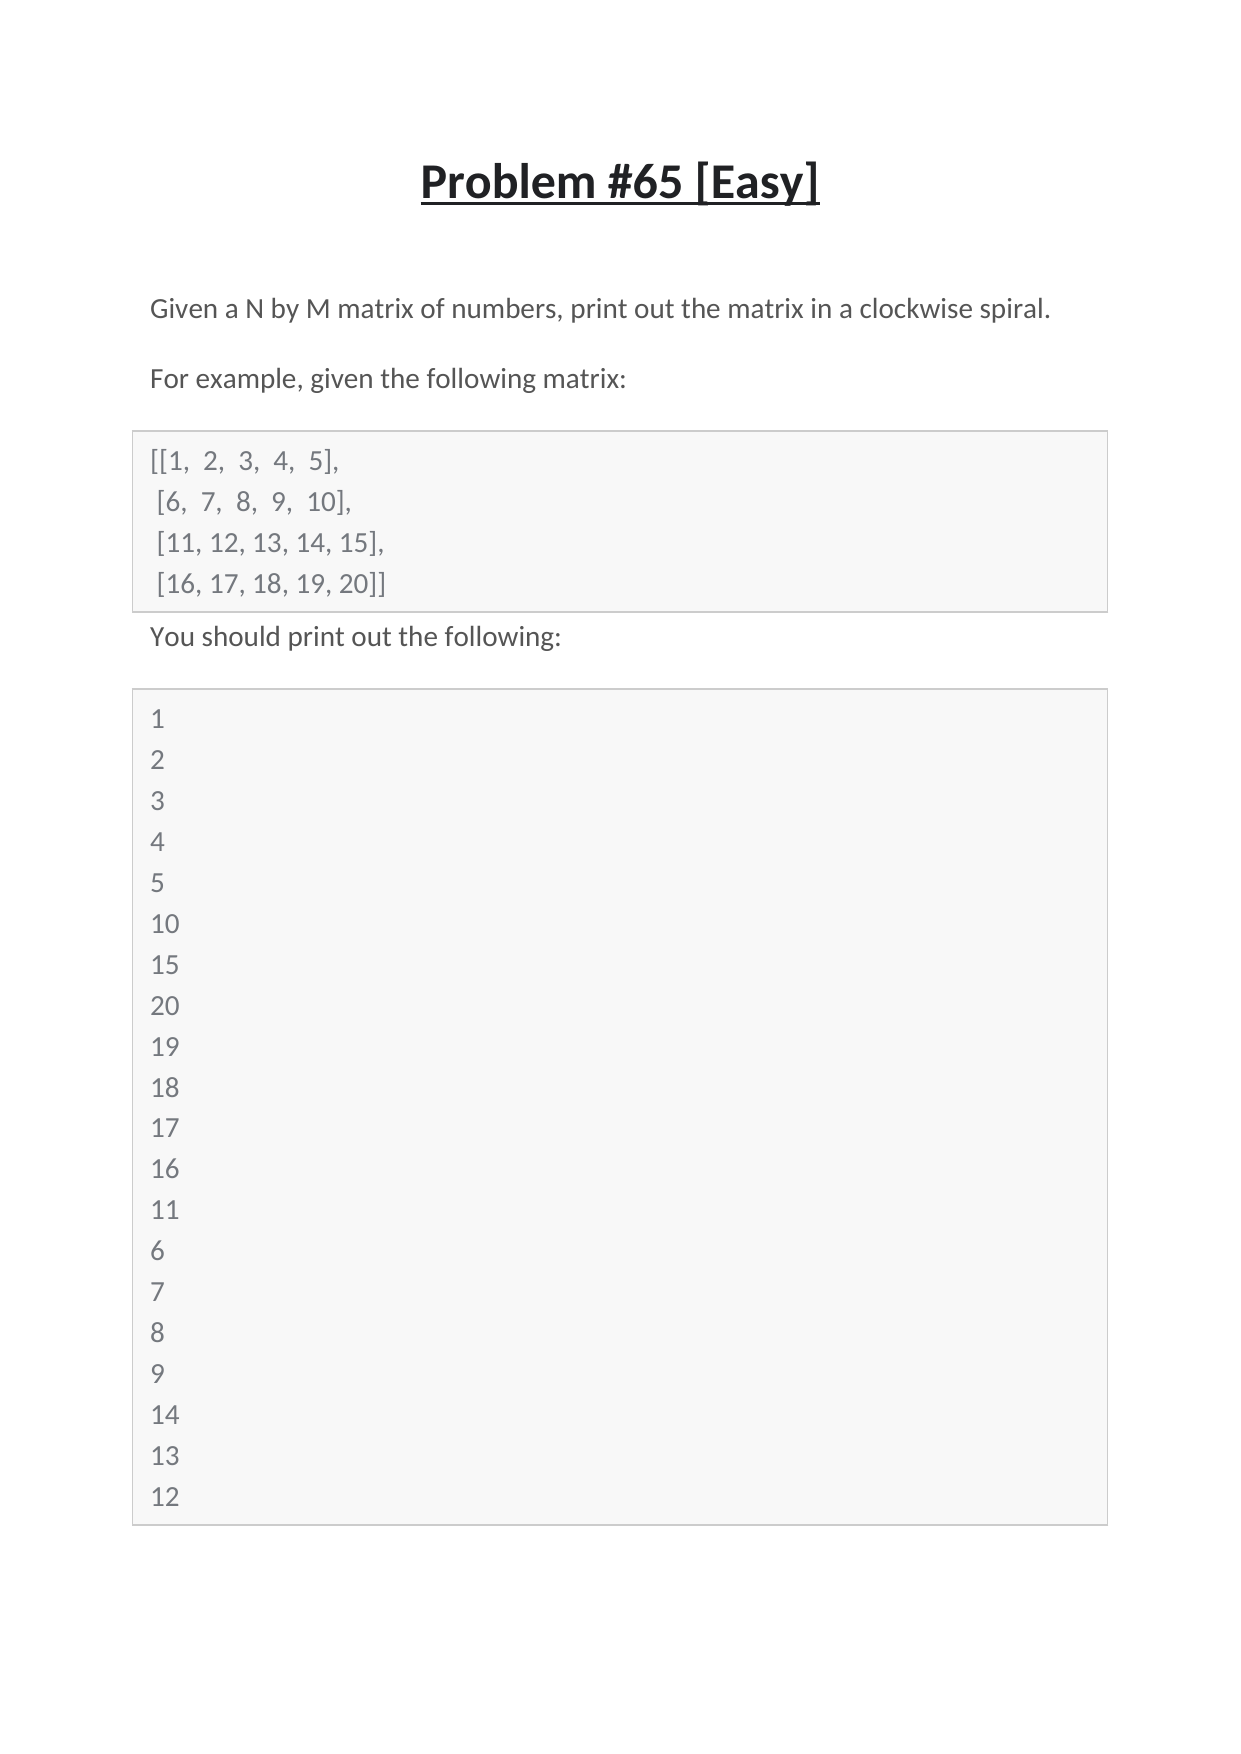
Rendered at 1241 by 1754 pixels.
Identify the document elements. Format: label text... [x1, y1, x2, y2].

text 8 [133, 1302, 1107, 1343]
text 9 [133, 1343, 1107, 1384]
text 18 [133, 1057, 1107, 1098]
text 14 [133, 1384, 1107, 1425]
text 3 [133, 770, 1107, 811]
text 5 [133, 852, 1107, 893]
text 11 [133, 1179, 1107, 1220]
text 6 [133, 1220, 1107, 1261]
text [16, 17, 18, 19, 20]] [133, 553, 1107, 611]
text 10 [133, 893, 1107, 934]
text 1 [133, 690, 1107, 729]
text 12 [133, 1466, 1107, 1524]
text You should print out the following: [150, 618, 1090, 654]
text 16 [133, 1138, 1107, 1179]
text For example, given the following matrix: [150, 360, 1090, 396]
text Given a N by M matrix of numbers, print out the matrix in a clockwise spiral. [150, 290, 1090, 326]
text 13 [133, 1425, 1107, 1466]
text 7 [133, 1261, 1107, 1302]
text Problem #65 [Easy] [150, 150, 1090, 211]
text [6, 7, 8, 9, 10], [133, 471, 1107, 512]
text 20 [133, 975, 1107, 1016]
text 4 [133, 811, 1107, 852]
text 19 [133, 1016, 1107, 1057]
text [[1, 2, 3, 4, 5], [133, 432, 1107, 471]
text 2 [133, 729, 1107, 770]
text [11, 12, 13, 14, 15], [133, 512, 1107, 553]
text 15 [133, 934, 1107, 975]
text 17 [133, 1098, 1107, 1138]
